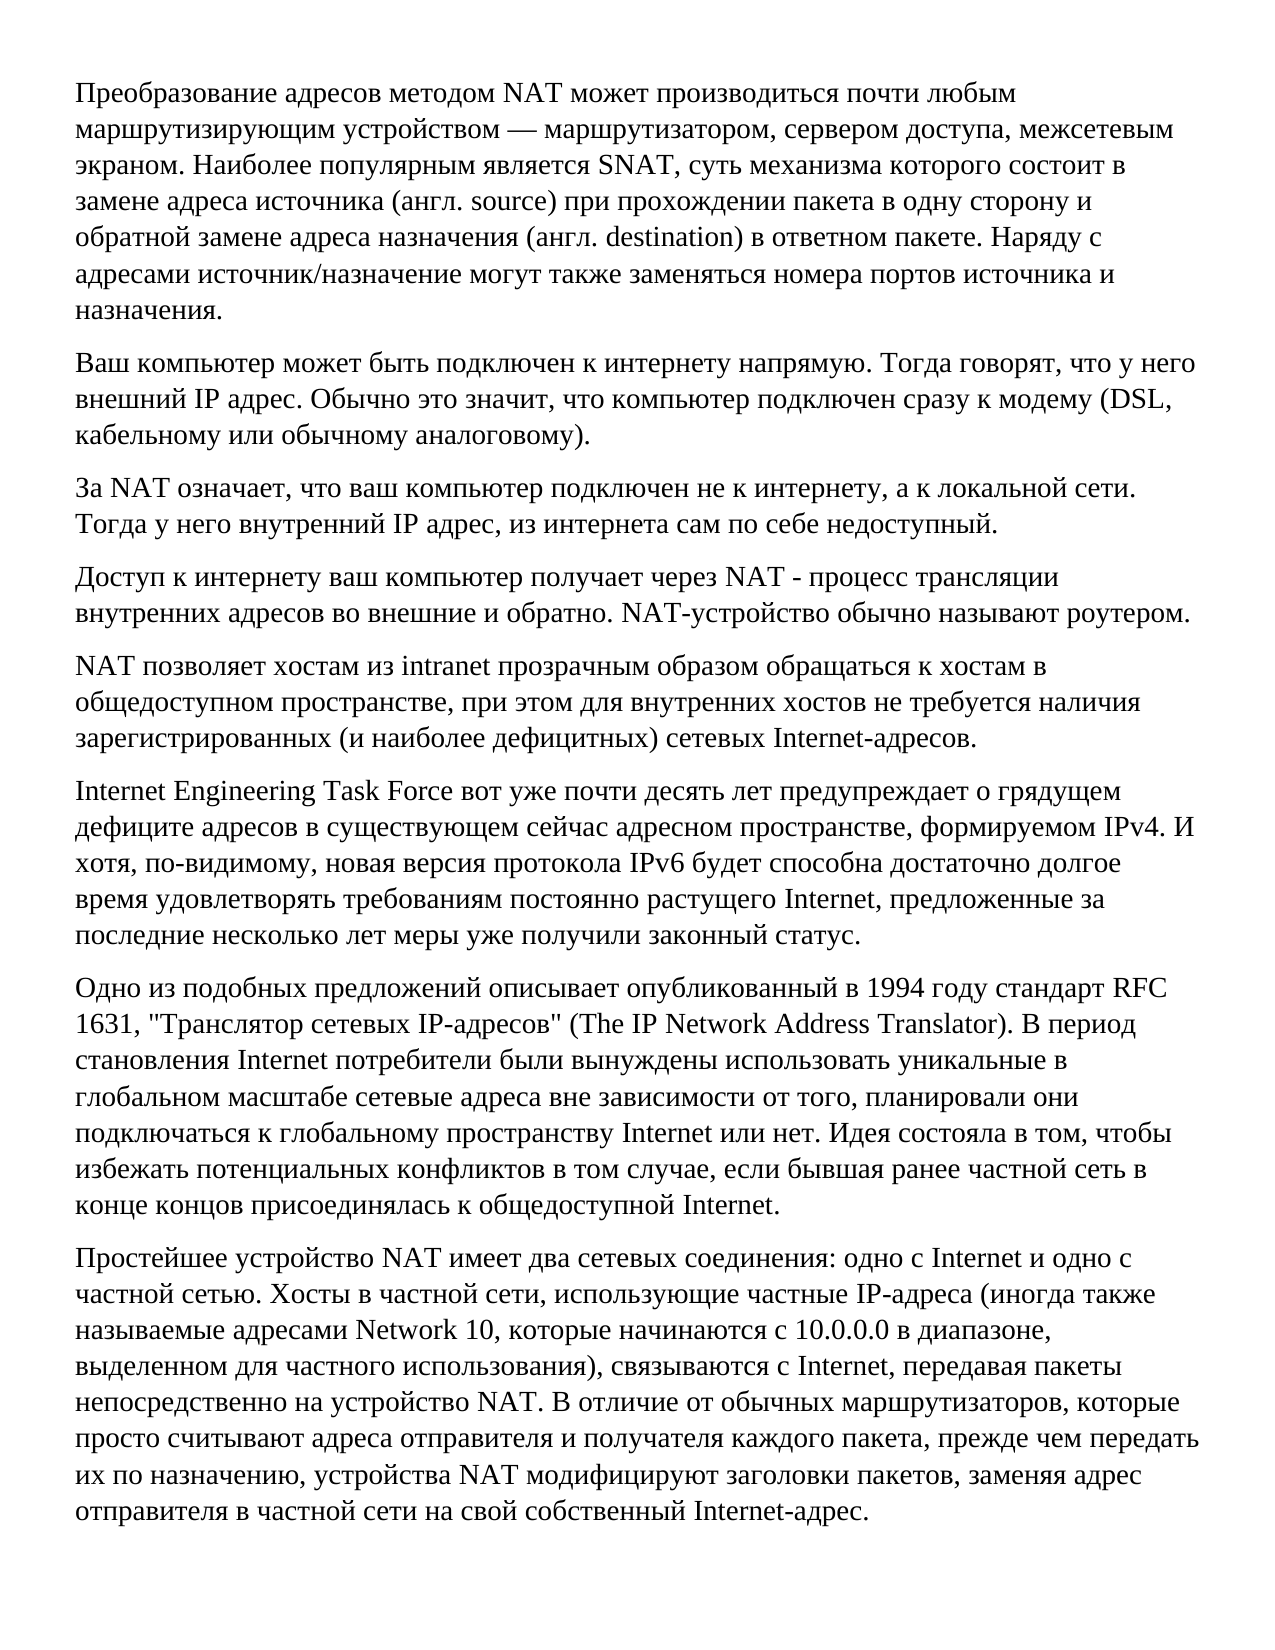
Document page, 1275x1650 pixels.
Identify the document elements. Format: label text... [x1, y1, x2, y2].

text Доступ к интернету ваш компьютер получает через NAT - процесс трансляции внутренних адресов во внешние и обратно. NAT-устройство обычно называют роутером. [75, 559, 1200, 628]
text Internet Engineering Task Force вот уже почти десять лет предупреждает о грядущем дефиците адресов в существующем сейчас адресном пространстве, формируемом IPv4. И хотя, по-видимому, новая версия протокола IPv6 будет способна достаточно долгое время удовлетворять требованиям постоянно растущего Internet, предложенные за последние несколько лет меры уже получили законный статус. [75, 773, 1200, 951]
text Одно из подобных предложений описывает опубликованный в 1994 году стандарт RFC 1631, "Транслятор сетевых IP-адресов" (The IP Network Address Translator). В период становления Internet потребители были вынуждены использовать уникальные в глобальном масштабе сетевые адреса вне зависимости от того, планировали они подключаться к глобальному пространству Internet или нет. Идея состояла в том, чтобы избежать потенциальных конфликтов в том случае, если бывшая ранее частной сеть в конце концов присоединялась к общедоступной Internet. [75, 970, 1200, 1221]
text Простейшее устройство NAT имеет два сетевых соединения: одно с Internet и одно с частной сетью. Хосты в частной сети, использующие частные IP-адреса (иногда также называемые адресами Network 10, которые начинаются с 10.0.0.0 в диапазоне, выделенном для частного использования), связываются с Internet, передавая пакеты непосредственно на устройство NAT. В отличие от обычных маршрутизаторов, которые просто считывают адреса отправителя и получателя каждого пакета, прежде чем передать их по назначению, устройства NAT модифицируют заголовки пакетов, заменяя адрес отправителя в частной сети на свой собственный Internet-адрес. [75, 1240, 1200, 1526]
text За NAT означает, что ваш компьютер подключен не к интернету, а к локальной сети. Тогда у него внутренний IP адрес, из интернета сам по себе недоступный. [75, 470, 1200, 539]
text Преобразование адресов методом NAT может производиться почти любым маршрутизирующим устройством — маршрутизатором, сервером доступа, межсетевым экраном. Наиболее популярным является SNAT, суть механизма которого состоит в замене адреса источника (англ. source) при прохождении пакета в одну сторону и обратной замене адреса назначения (англ. destination) в ответном пакете. Наряду с адресами источник/назначение могут также заменяться номера портов источника и назначения. [75, 75, 1200, 325]
text Ваш компьютер может быть подключен к интернету напрямую. Тогда говорят, что у него внешний IP адрес. Обычно это значит, что компьютер подключен сразу к модему (DSL, кабельному или обычному аналоговому). [75, 345, 1200, 451]
text NAT позволяет хостам из intranet прозрачным образом обращаться к хостам в общедоступном пространстве, при этом для внутренних хостов не требуется наличия зарегистрированных (и наиболее дефицитных) сетевых Internet-адресов. [75, 648, 1200, 753]
